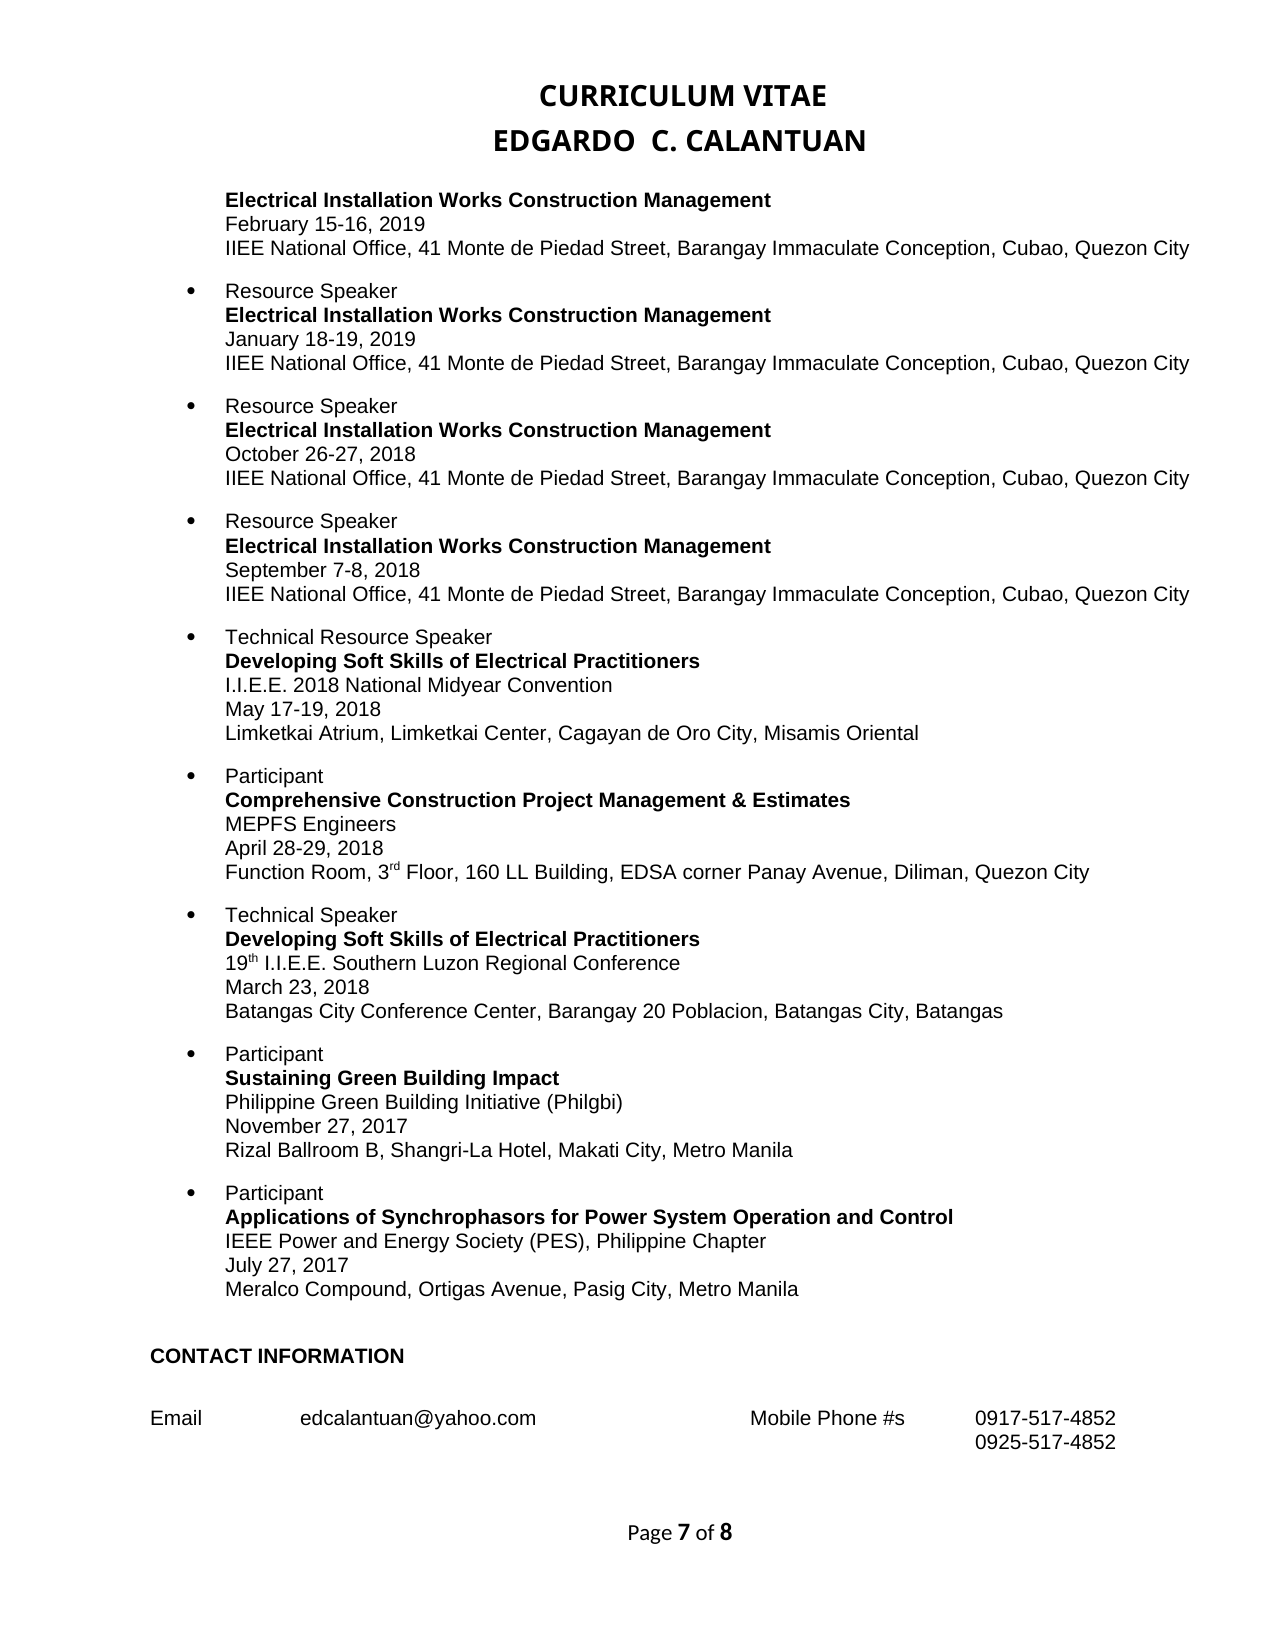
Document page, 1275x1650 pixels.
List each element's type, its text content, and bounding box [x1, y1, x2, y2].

list Comprehensive Construction Project Management & Estimates [225, 788, 1209, 812]
list Resource Speaker [187, 279, 1209, 303]
list March 23, 2018 [225, 974, 1209, 998]
list November 27, 2017 [225, 1114, 1209, 1138]
list IIEE National Office, 41 Monte de Piedad Street, Barangay Immaculate Conception, Cubao, Quezon City [225, 581, 1209, 605]
text Electrical Installation Works Construction Management [150, 418, 1209, 442]
list Philippine Green Building Initiative (Philgbi) [225, 1090, 1209, 1114]
list January 18-19, 2019 [225, 327, 1209, 351]
list Rizal Ballroom B, Shangri-La Hotel, Makati City, Metro Manila [225, 1138, 1209, 1162]
list 19th I.I.E.E. Southern Luzon Regional Conference [225, 951, 1209, 974]
list Meralco Compound, Ortigas Avenue, Pasig City, Metro Manila [225, 1277, 1209, 1301]
list Technical Resource Speaker [187, 624, 1209, 648]
text IIEE National Office, 41 Monte de Piedad Street, Barangay Immaculate Conception, Cubao, Quezon City [150, 466, 1209, 490]
list Developing Soft Skills of Electrical Practitioners [225, 648, 1209, 672]
list Developing Soft Skills of Electrical Practitioners [225, 927, 1209, 951]
list Electrical Installation Works Construction Management [225, 188, 1209, 212]
list IEEE Power and Energy Society (PES), Philippine Chapter [225, 1229, 1209, 1253]
text CONTACT INFORMATION [150, 1344, 1209, 1368]
list Technical Speaker [187, 903, 1209, 927]
list Resource Speaker [187, 509, 1209, 533]
list Electrical Installation Works Construction Management [225, 533, 1209, 557]
list May 17-19, 2018 [225, 696, 1209, 720]
list Applications of Synchrophasors for Power System Operation and Control [225, 1205, 1209, 1229]
text October 26-27, 2018 [150, 442, 1209, 466]
list Participant [187, 1042, 1209, 1066]
list Batangas City Conference Center, Barangay 20 Poblacion, Batangas City, Batangas [225, 998, 1209, 1022]
list Participant [187, 1181, 1209, 1205]
list September 7-8, 2018 [225, 557, 1209, 581]
list Function Room, 3rd Floor, 160 LL Building, EDSA corner Panay Avenue, Diliman, Quezon City [225, 859, 1209, 883]
list I.I.E.E. 2018 National Midyear Convention [225, 672, 1209, 696]
list Electrical Installation Works Construction Management [225, 303, 1209, 327]
list Sustaining Green Building Impact [225, 1066, 1209, 1090]
list April 28-29, 2018 [225, 836, 1209, 859]
list Resource Speaker [187, 394, 1209, 418]
text Email edcalantuan@yahoo.com Mobile Phone #s 0917-517-4852 [150, 1406, 1209, 1430]
list Limketkai Atrium, Limketkai Center, Cagayan de Oro City, Misamis Oriental [225, 720, 1209, 744]
list MEPFS Engineers [225, 812, 1209, 836]
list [225, 236, 1209, 260]
list February 15-16, 2019 [225, 212, 1209, 236]
list July 27, 2017 [225, 1253, 1209, 1277]
text 0925-517-4852 [150, 1430, 1209, 1454]
list IIEE National Office, 41 Monte de Piedad Street, Barangay Immaculate Conception, Cubao, Quezon City [225, 351, 1209, 375]
list Participant [187, 763, 1209, 788]
